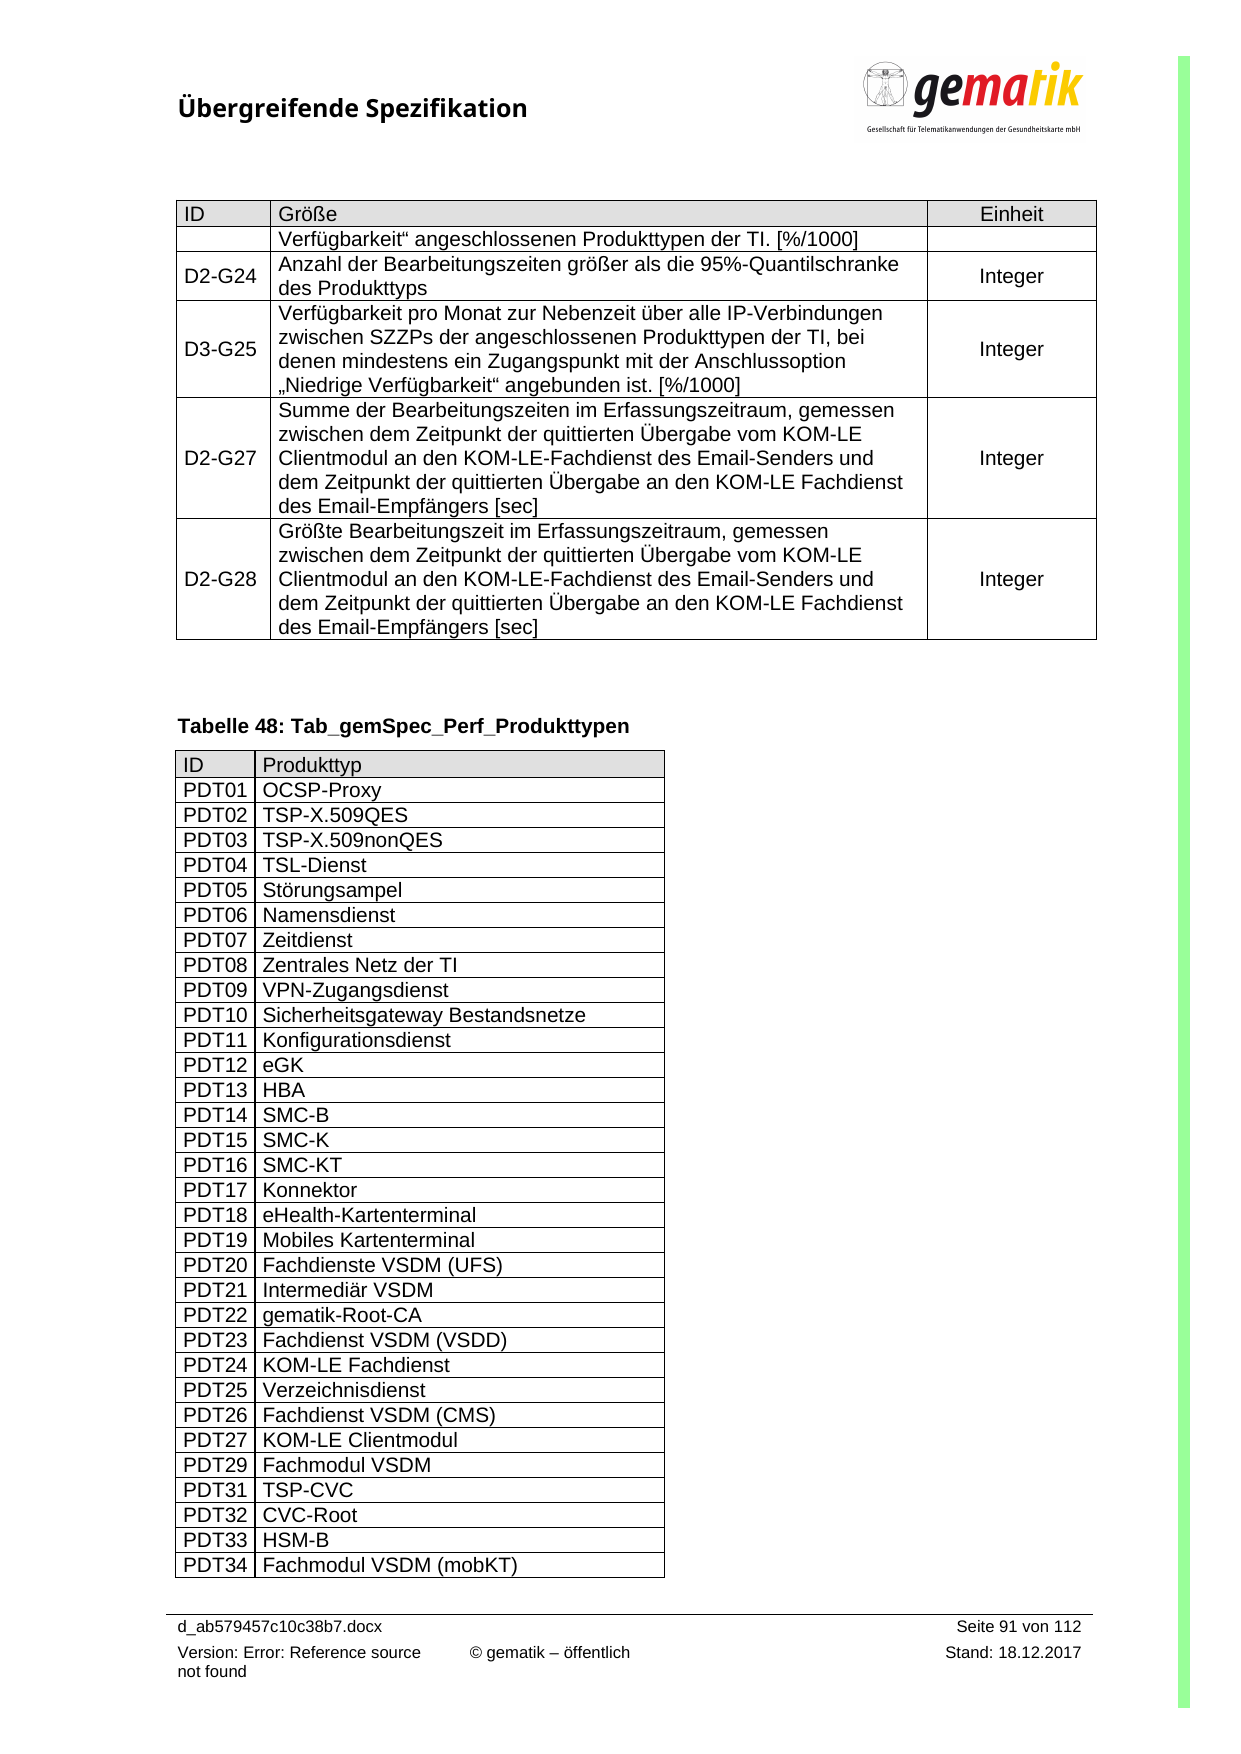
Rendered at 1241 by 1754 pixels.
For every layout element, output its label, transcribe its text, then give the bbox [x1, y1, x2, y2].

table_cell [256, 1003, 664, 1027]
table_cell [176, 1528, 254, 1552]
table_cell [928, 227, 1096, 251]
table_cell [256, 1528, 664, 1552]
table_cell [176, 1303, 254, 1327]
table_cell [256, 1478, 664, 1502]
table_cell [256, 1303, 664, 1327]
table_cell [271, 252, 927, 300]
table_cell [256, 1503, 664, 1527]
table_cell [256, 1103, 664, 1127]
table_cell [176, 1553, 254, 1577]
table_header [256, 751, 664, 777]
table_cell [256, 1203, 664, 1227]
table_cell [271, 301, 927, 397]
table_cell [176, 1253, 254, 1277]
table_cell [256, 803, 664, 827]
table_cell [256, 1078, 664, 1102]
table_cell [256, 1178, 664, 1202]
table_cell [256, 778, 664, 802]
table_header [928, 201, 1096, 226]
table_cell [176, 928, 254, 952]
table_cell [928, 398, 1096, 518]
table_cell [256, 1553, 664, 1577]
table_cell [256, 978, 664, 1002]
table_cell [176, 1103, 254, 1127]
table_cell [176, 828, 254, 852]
picture [854, 56, 1086, 143]
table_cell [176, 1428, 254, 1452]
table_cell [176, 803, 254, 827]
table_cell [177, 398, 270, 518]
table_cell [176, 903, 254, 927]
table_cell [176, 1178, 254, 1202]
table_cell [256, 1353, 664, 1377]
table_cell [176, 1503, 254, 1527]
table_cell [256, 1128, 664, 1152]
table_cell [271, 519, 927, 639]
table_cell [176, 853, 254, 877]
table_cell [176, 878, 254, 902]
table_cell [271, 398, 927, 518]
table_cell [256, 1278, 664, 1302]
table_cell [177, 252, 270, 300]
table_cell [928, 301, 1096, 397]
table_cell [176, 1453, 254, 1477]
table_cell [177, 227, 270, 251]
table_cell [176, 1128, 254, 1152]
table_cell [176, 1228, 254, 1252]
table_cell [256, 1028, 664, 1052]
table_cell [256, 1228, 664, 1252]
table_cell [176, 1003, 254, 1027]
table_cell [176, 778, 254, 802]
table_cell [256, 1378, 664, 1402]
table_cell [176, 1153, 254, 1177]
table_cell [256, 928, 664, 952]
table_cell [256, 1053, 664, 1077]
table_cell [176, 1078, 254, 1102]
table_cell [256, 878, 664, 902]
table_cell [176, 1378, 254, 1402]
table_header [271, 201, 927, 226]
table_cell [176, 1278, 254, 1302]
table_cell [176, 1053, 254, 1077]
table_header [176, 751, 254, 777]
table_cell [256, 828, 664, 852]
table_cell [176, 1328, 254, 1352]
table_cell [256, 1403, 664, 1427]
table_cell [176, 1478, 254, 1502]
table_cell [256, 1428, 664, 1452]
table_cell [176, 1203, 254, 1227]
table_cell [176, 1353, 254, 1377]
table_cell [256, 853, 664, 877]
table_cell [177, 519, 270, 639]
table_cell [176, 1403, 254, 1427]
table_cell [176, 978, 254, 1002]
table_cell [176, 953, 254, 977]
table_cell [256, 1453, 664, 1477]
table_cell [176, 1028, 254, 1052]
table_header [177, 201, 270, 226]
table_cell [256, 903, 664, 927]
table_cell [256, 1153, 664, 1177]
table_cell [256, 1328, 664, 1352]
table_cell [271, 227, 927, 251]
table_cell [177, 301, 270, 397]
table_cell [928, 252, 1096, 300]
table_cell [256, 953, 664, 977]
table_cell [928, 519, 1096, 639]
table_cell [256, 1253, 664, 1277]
